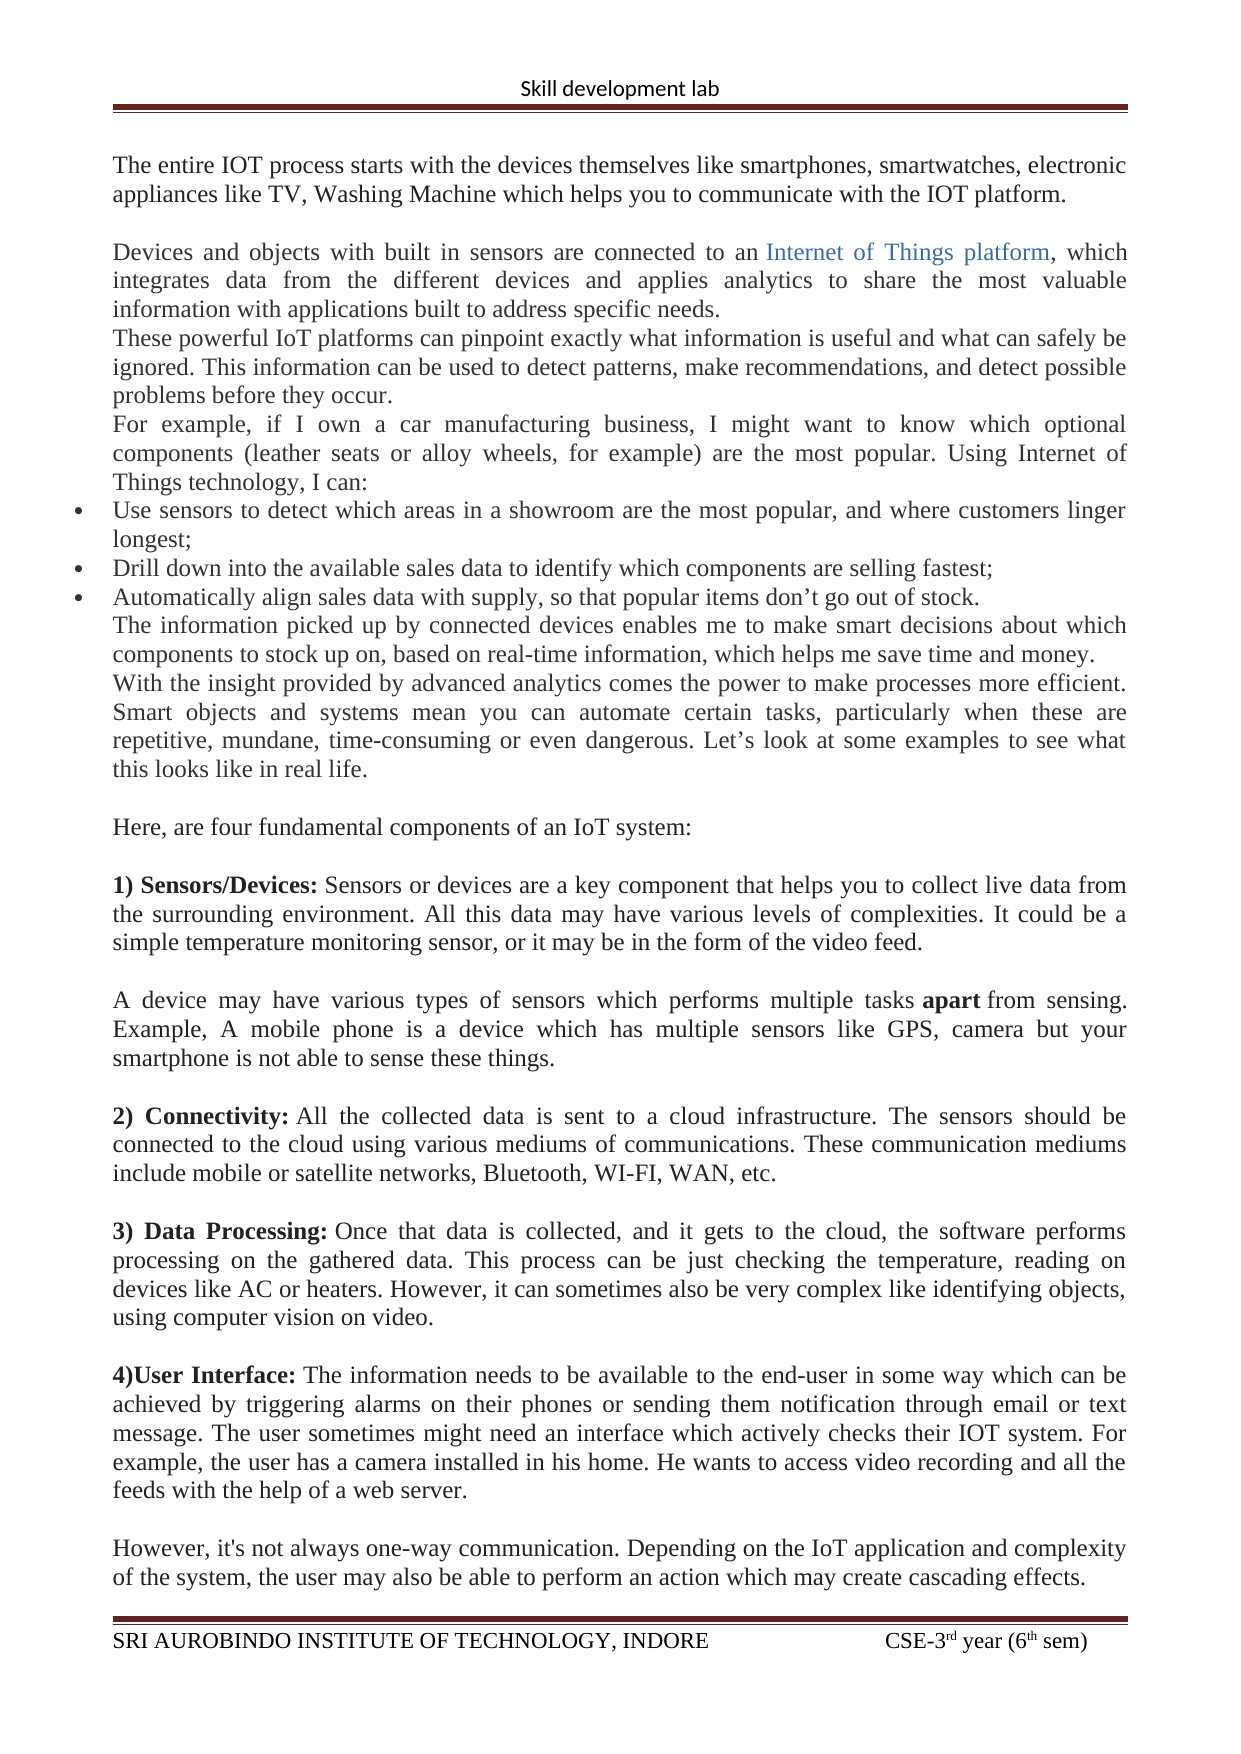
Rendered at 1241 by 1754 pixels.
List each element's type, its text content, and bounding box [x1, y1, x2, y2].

text 1) Sensors/Devices: Sensors or devices are a key component that helps you to collect live data from the surrounding environment. All this data may have various levels of complexities. It could be a simple temperature monitoring sensor, or it may be in the form of the video feed. [112, 870, 1128, 956]
text 4)User Interface: The information needs to be available to the end-user in some way which can be achieved by triggering alarms on their phones or sending them notification through email or text message. The user sometimes might need an interface which actively checks their IOT system. For example, the user has a camera installed in his home. He wants to access video recording and all the feeds with the help of a web server. [112, 1360, 1128, 1504]
text These powerful IoT platforms can pinpoint exactly what information is useful and what can safely be ignored. This information can be used to detect patterns, make recommendations, and detect possible problems before they occur. [112, 323, 1128, 409]
text With the insight provided by advanced analytics comes the power to make processes more efficient. Smart objects and systems mean you can automate certain tasks, particularly when these are repetitive, mundane, time-consuming or even dangerous. Let’s look at some examples to see what this looks like in real life. [112, 668, 1128, 783]
list Use sensors to detect which areas in a showroom are the most popular, and where customers linger longest; [75, 495, 1128, 553]
text For example, if I own a car manufacturing business, I might want to know which optional components (leather seats or alloy wheels, for example) are the most popular. Using Internet of Things technology, I can: [112, 409, 1128, 495]
text 3) Data Processing: Once that data is collected, and it gets to the cloud, the software performs processing on the gathered data. This process can be just checking the temperature, reading on devices like AC or heaters. However, it can sometimes also be very complex like identifying objects, using computer vision on video. [112, 1216, 1128, 1331]
text The entire IOT process starts with the devices themselves like smartphones, smartwatches, electronic appliances like TV, Washing Machine which helps you to communicate with the IOT platform. [112, 150, 1128, 207]
text 2) Connectivity: All the collected data is sent to a cloud infrastructure. The sensors should be connected to the cloud using various mediums of communications. These communication mediums include mobile or satellite networks, Bluetooth, WI-FI, WAN, etc. [112, 1101, 1128, 1187]
text Here, are four fundamental components of an IoT system: [112, 812, 1128, 841]
text A device may have various types of sensors which performs multiple tasks apart from sensing. Example, A mobile phone is a device which has multiple sensors like GPS, camera but your smartphone is not able to sense these things. [112, 985, 1128, 1072]
list Drill down into the available sales data to identify which components are selling fastest; [75, 553, 1128, 582]
text The information picked up by connected devices enables me to make smart decisions about which components to stock up on, based on real-time information, which helps me save time and money. [112, 610, 1128, 668]
text However, it's not always one-way communication. Depending on the IoT application and complexity of the system, the user may also be able to perform an action which may create cascading effects. [112, 1533, 1128, 1591]
list Automatically align sales data with supply, so that popular items don’t go out of stock. [75, 582, 1128, 610]
text Devices and objects with built in sensors are connected to an Internet of Things platform, which integrates data from the different devices and applies analytics to share the most valuable information with applications built to address specific needs. [112, 237, 1128, 323]
